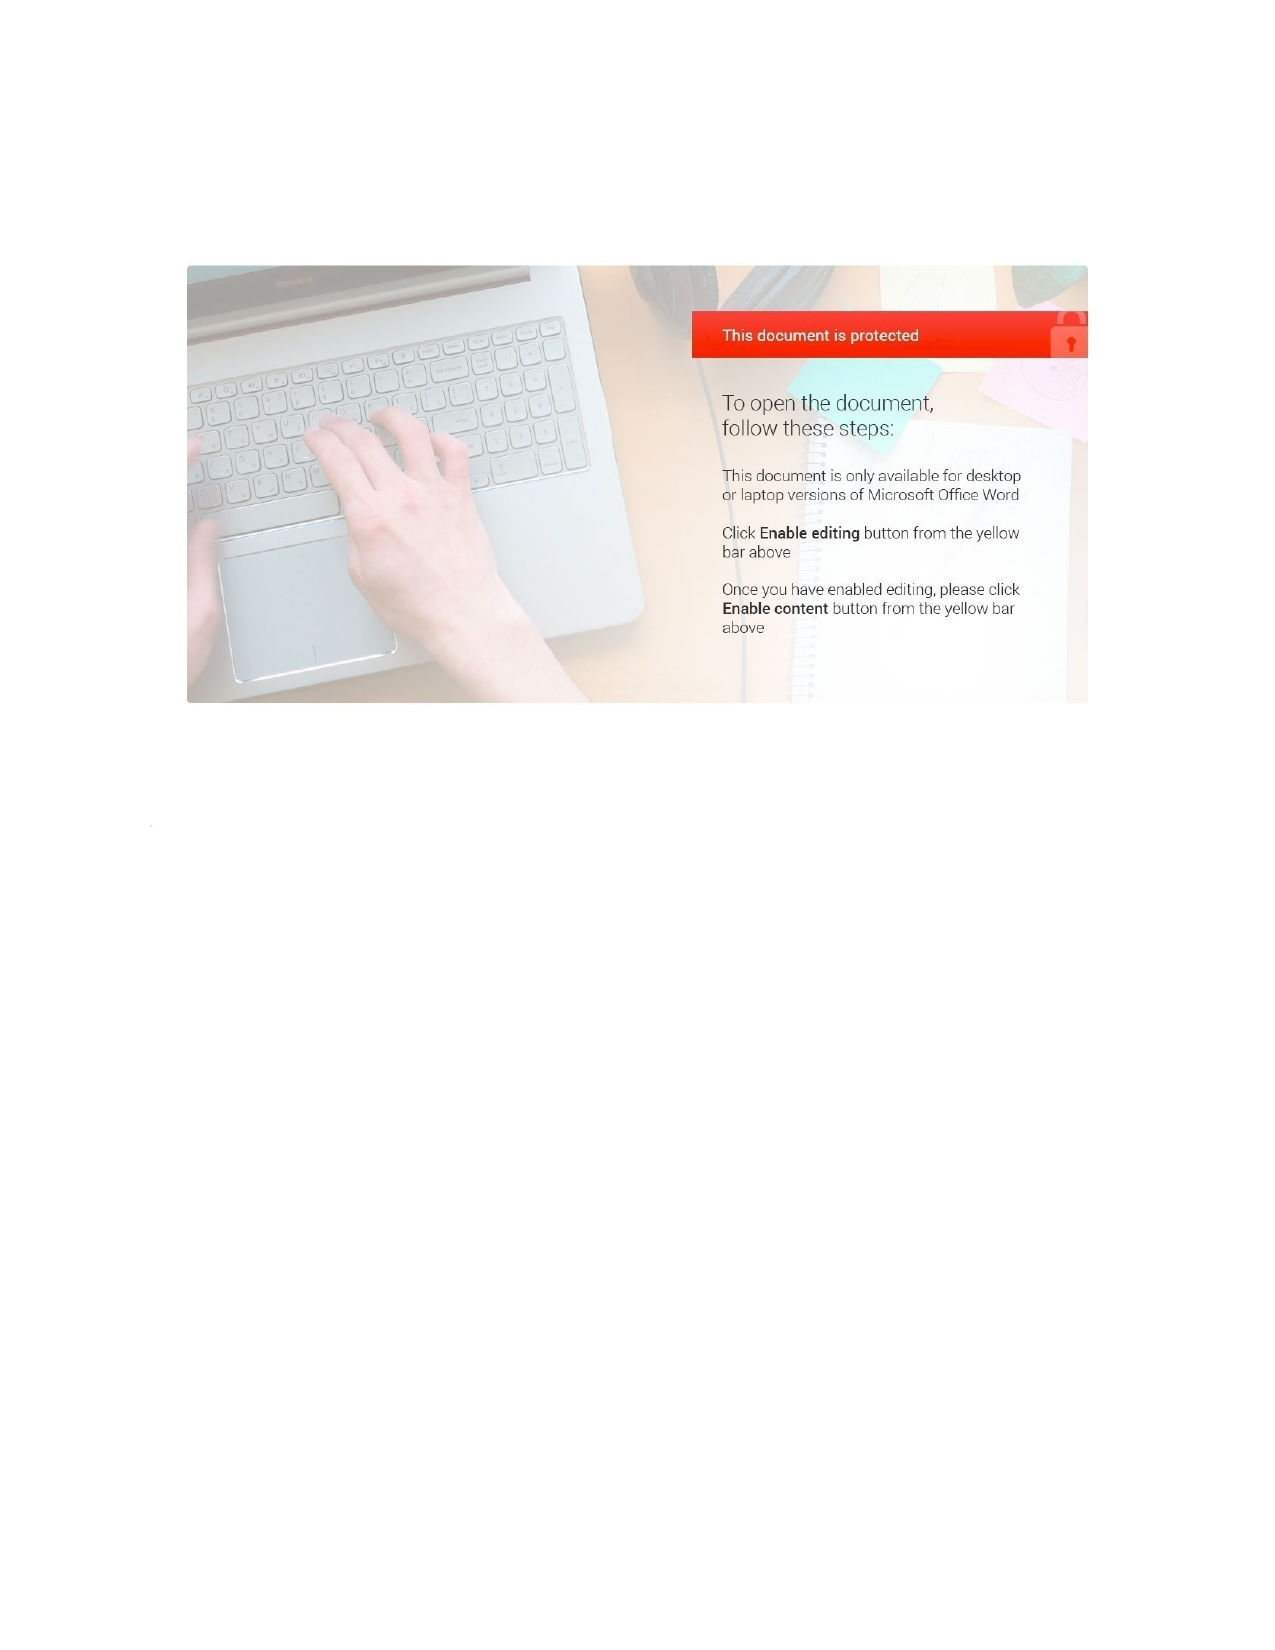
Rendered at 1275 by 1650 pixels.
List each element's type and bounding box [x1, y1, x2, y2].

picture [150, 150, 1124, 760]
